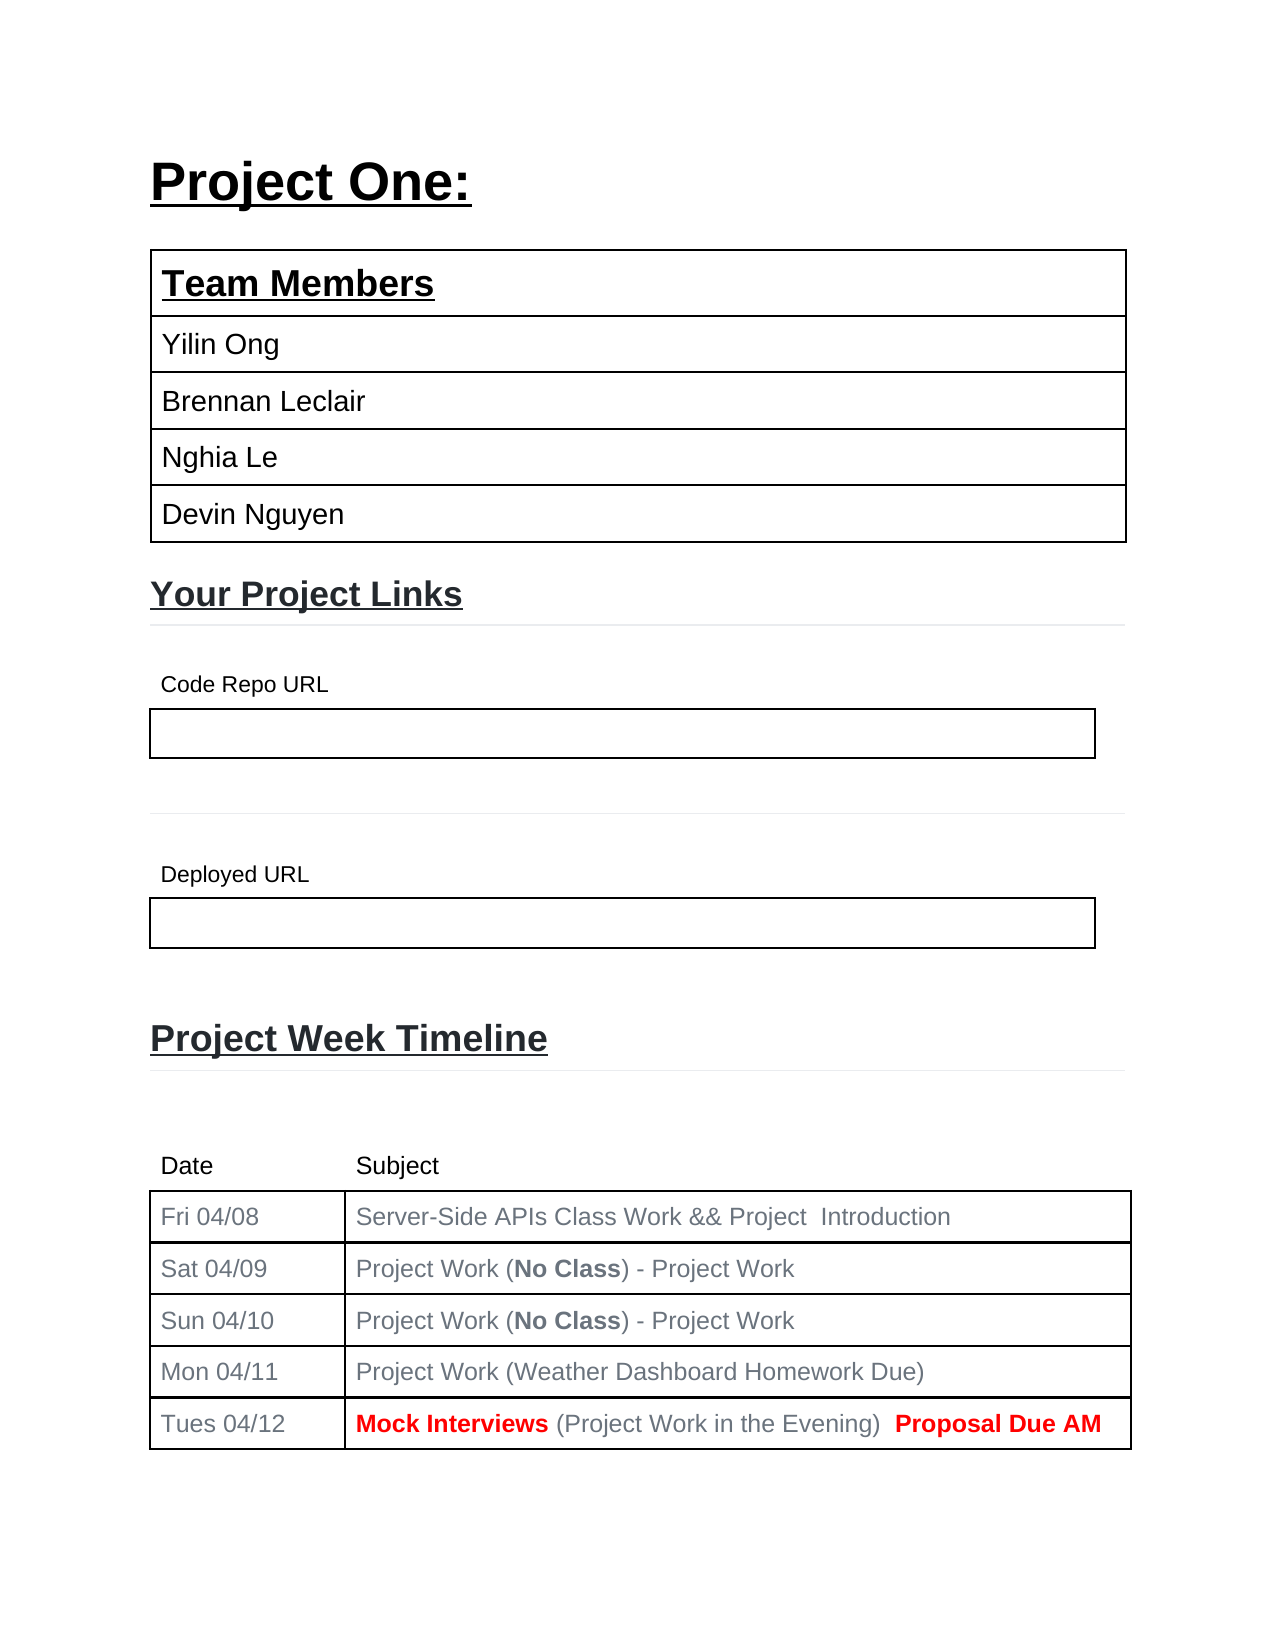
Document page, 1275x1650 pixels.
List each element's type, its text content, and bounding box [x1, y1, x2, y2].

table_cell Brennan Leclair [152, 373, 1125, 428]
title Project One: [150, 150, 1125, 212]
table_cell Server-Side APIs Class Work && Project Introduction [346, 1192, 1130, 1241]
table_cell Mon 04/11 [151, 1347, 344, 1396]
table_cell Fri 04/08 [151, 1192, 344, 1241]
subtitle Project Week Timeline [150, 1016, 1125, 1070]
table_header Date [150, 1140, 345, 1190]
table_header Subject [345, 1140, 1131, 1190]
table_cell Project Work (No Class) - Project Work [346, 1295, 1130, 1345]
subtitle Your Project Links [150, 573, 1125, 624]
table_cell Project Work (Weather Dashboard Homework Due) [346, 1347, 1130, 1396]
table_cell Sat 04/09 [151, 1244, 344, 1293]
table_cell [151, 899, 1094, 947]
table_header Code Repo URL [150, 661, 1095, 708]
table_cell Project Work (No Class) - Project Work [346, 1244, 1130, 1293]
table_cell Tues 04/12 [151, 1399, 344, 1448]
table_cell Sun 04/10 [151, 1295, 344, 1345]
table_cell [151, 710, 1094, 757]
table_cell Devin Nguyen [152, 486, 1125, 541]
table_header Team Members [152, 251, 1125, 315]
table_cell Mock Interviews (Project Work in the Evening) Proposal Due AM [346, 1399, 1130, 1448]
table_cell Yilin Ong [152, 317, 1125, 371]
table_header Deployed URL [150, 850, 1095, 897]
table_cell Nghia Le [152, 430, 1125, 484]
